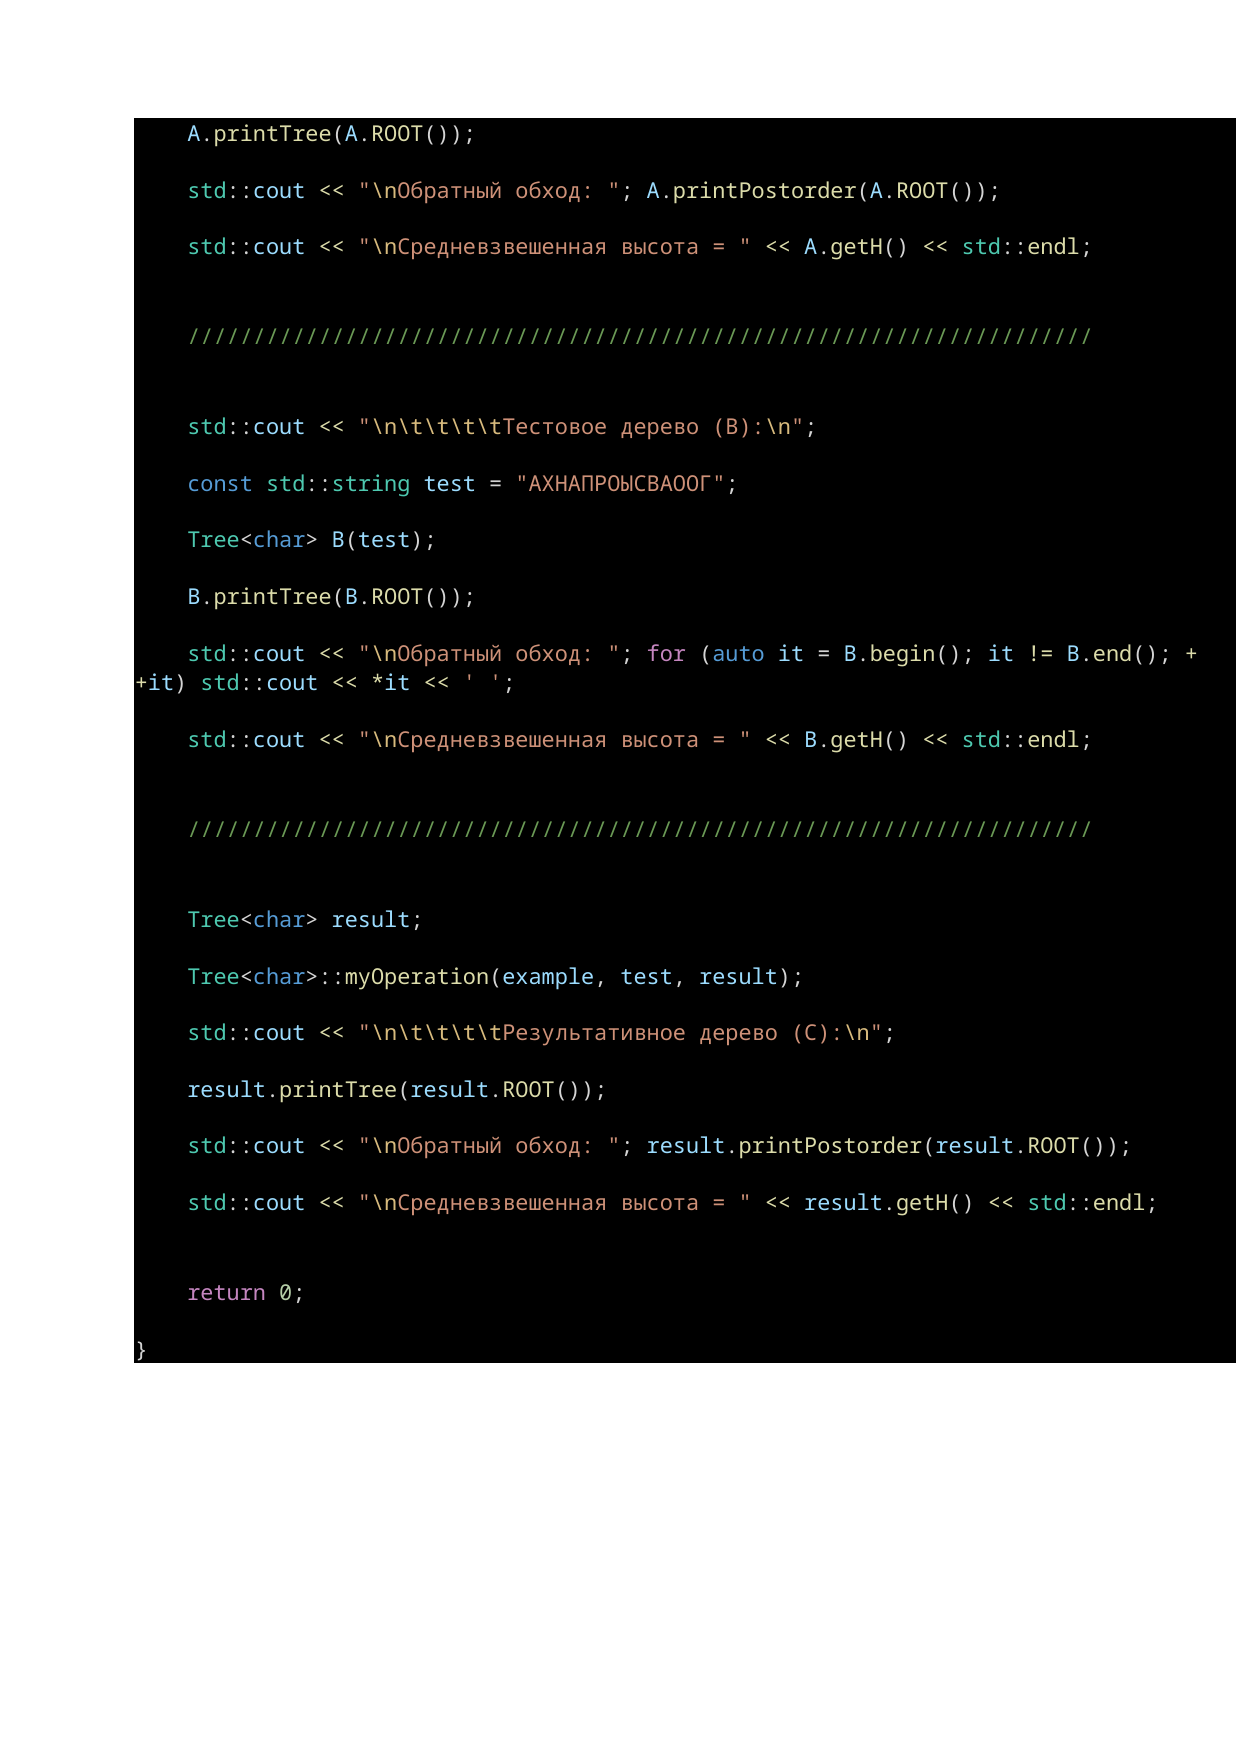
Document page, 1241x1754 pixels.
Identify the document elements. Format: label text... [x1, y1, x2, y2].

text std::cout << "\nОбратный обход: "; A.printPostorder(A.ROOT()); [134, 174, 1236, 204]
text B.printTree(B.ROOT()); [134, 581, 1236, 611]
text std::cout << "\nОбратный обход: "; for (auto it = B.begin(); it != B.end(); ++it) std::cout << *it << ' '; [134, 638, 1236, 697]
text ///////////////////////////////////////////////////////////////////// [134, 321, 1236, 384]
text std::cout << "\nОбратный обход: "; result.printPostorder(result.ROOT()); [134, 1130, 1236, 1160]
text } [134, 1334, 1236, 1363]
text std::cout << "\nСредневзвешенная высота = " << result.getH() << std::endl; [134, 1187, 1236, 1250]
text std::cout << "\n\t\t\t\tРезультативное дерево (C):\n"; [134, 1017, 1236, 1047]
text std::cout << "\nСредневзвешенная высота = " << A.getH() << std::endl; [134, 231, 1236, 294]
text result.printTree(result.ROOT()); [134, 1074, 1236, 1104]
text A.printTree(A.ROOT()); [134, 118, 1236, 148]
text Tree<char> result; [134, 904, 1236, 934]
text Tree<char> B(test); [134, 524, 1236, 554]
text const std::string test = "АХНАПРОЫСВАООГ"; [134, 468, 1236, 498]
text return 0; [134, 1277, 1236, 1307]
text ///////////////////////////////////////////////////////////////////// [134, 814, 1236, 877]
text std::cout << "\n\t\t\t\tТестовое дерево (B):\n"; [134, 411, 1236, 441]
text std::cout << "\nСредневзвешенная высота = " << B.getH() << std::endl; [134, 724, 1236, 787]
text Tree<char>::myOperation(example, test, result); [134, 961, 1236, 991]
